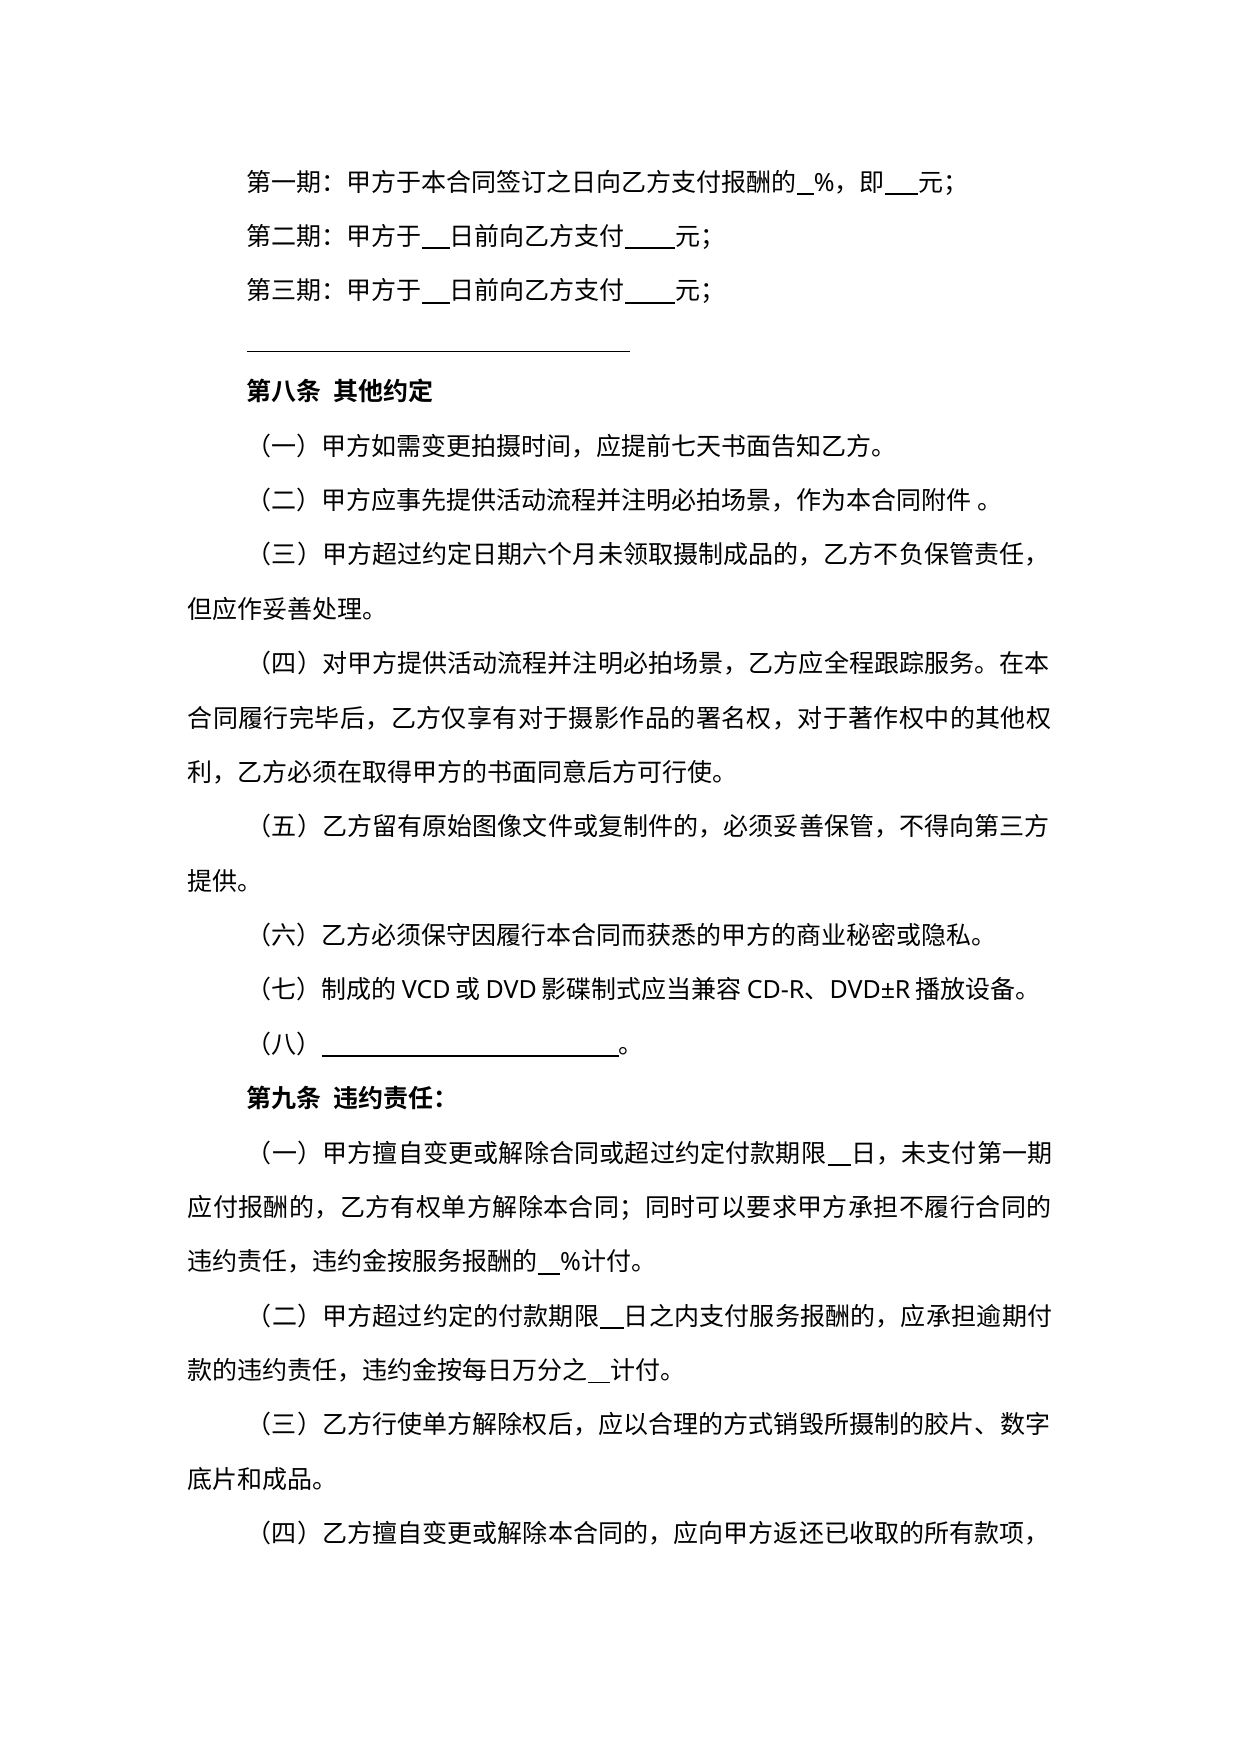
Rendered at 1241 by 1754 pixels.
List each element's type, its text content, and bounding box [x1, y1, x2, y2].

text （七）制成的VCD或DVD影碟制式应当兼容CD-R、DVD±R播放设备。 [187, 970, 1053, 1006]
text （三）甲方超过约定日期六个月未领取摄制成品的，乙方不负保管责任，但应作妥善处理。 [187, 535, 1053, 626]
text （二）甲方超过约定的付款期限 日之内支付服务报酬的，应承担逾期付款的违约责任，违约金按每日万分之 计付。 [187, 1296, 1053, 1387]
text 第九条 违约责任： [187, 1079, 1053, 1115]
text （三）乙方行使单方解除权后，应以合理的方式销毁所摄制的胶片、数字底片和成品。 [187, 1405, 1053, 1496]
text 第二期：甲方于 日前向乙方支付 元； [187, 216, 1053, 253]
text 第八条 其他约定 [187, 372, 1053, 408]
text （六）乙方必须保守因履行本合同而获悉的甲方的商业秘密或隐私。 [187, 916, 1053, 952]
text 第一期：甲方于本合同签订之日向乙方支付报酬的 %，即 元； [187, 162, 1053, 198]
text （二）甲方应事先提供活动流程并注明必拍场景，作为本合同附件 。 [187, 481, 1053, 517]
text （八） 。 [187, 1024, 1053, 1061]
text （五）乙方留有原始图像文件或复制件的，必须妥善保管，不得向第三方提供。 [187, 807, 1053, 897]
text （一）甲方擅自变更或解除合同或超过约定付款期限 日，未支付第一期应付报酬的，乙方有权单方解除本合同；同时可以要求甲方承担不履行合同的违约责任，违约金按服务报酬的 %计付。 [187, 1133, 1053, 1278]
text 第三期：甲方于 日前向乙方支付 元； [187, 271, 1053, 307]
text （一）甲方如需变更拍摄时间，应提前七天书面告知乙方。 [187, 426, 1053, 462]
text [187, 1514, 1053, 1550]
text （四）对甲方提供活动流程并注明必拍场景，乙方应全程跟踪服务。在本合同履行完毕后，乙方仅享有对于摄影作品的署名权，对于著作权中的其他权利，乙方必须在取得甲方的书面同意后方可行使。 [187, 644, 1053, 789]
